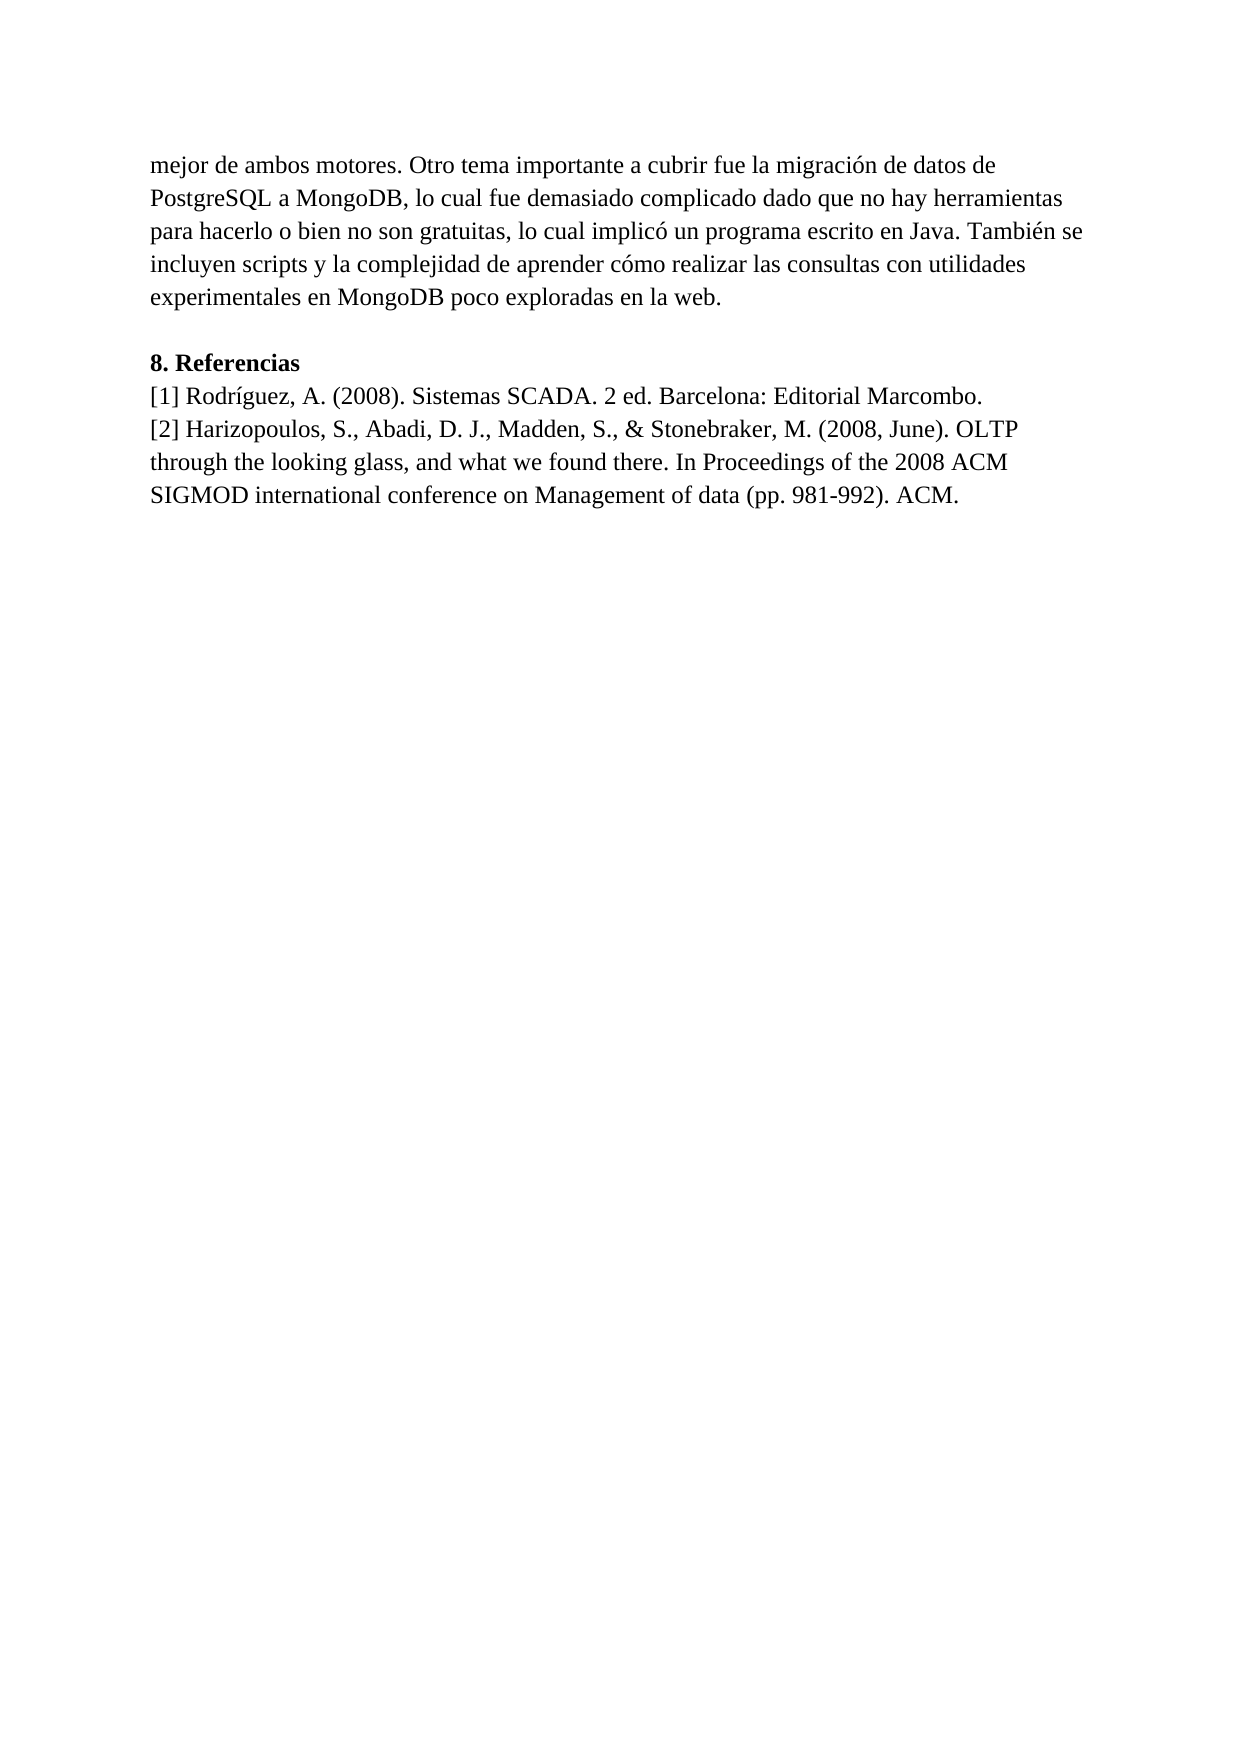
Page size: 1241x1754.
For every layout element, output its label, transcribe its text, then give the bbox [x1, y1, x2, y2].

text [150, 150, 1090, 311]
text 8. Referencias [150, 348, 1090, 377]
text [1] Rodríguez, A. (2008). Sistemas SCADA. 2 ed. Barcelona: Editorial Marcombo. [150, 381, 1090, 410]
text [2] Harizopoulos, S., Abadi, D. J., Madden, S., & Stonebraker, M. (2008, June). OLTP through the looking glass, and what we found there. In Proceedings of the 2008 ACM SIGMOD international conference on Management of data (pp. 981-992). ACM. [150, 414, 1090, 509]
